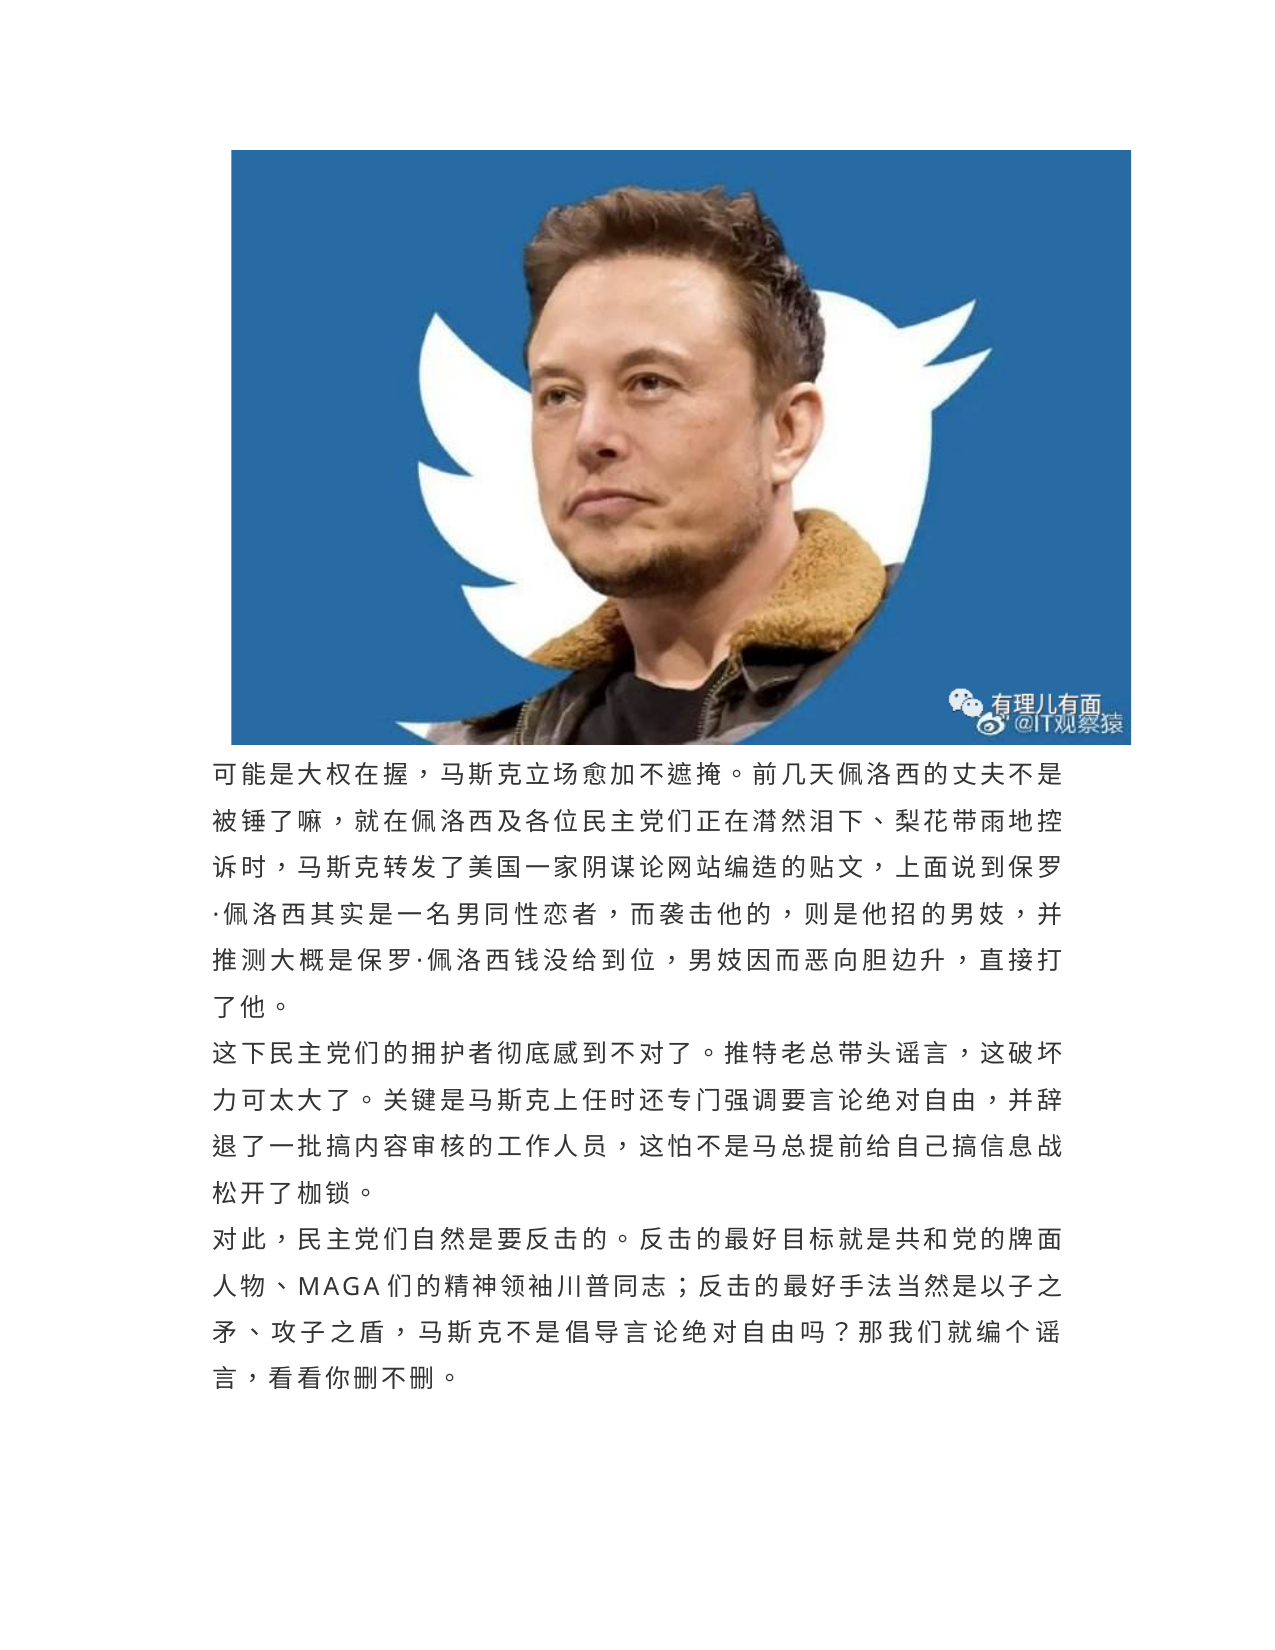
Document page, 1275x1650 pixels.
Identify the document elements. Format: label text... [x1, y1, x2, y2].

text 这下民主党们的拥护者彻底感到不对了。推特老总带头谣言，这破坏力可太大了。关键是马斯克上任时还专门强调要言论绝对自由，并辞退了一批搞内容审核的工作人员，这怕不是马总提前给自己搞信息战松开了枷锁。 [212, 1023, 1062, 1209]
text 可能是大权在握，马斯克立场愈加不遮掩。前几天佩洛西的丈夫不是被锤了嘛，就在佩洛西及各位民主党们正在潸然泪下、梨花带雨地控诉时，马斯克转发了美国一家阴谋论网站编造的贴文，上面说到保罗·佩洛西其实是一名男同性恋者，而袭击他的，则是他招的男妓，并推测大概是保罗·佩洛西钱没给到位，男妓因而恶向胆边升，直接打了他。 [212, 745, 1062, 1023]
text 对此，民主党们自然是要反击的。反击的最好目标就是共和党的牌面人物、MAGA们的精神领袖川普同志；反击的最好手法当然是以子之矛、攻子之盾，马斯克不是倡导言论绝对自由吗？那我们就编个谣言，看看你删不删。 [212, 1209, 1062, 1395]
picture [231, 150, 1132, 745]
